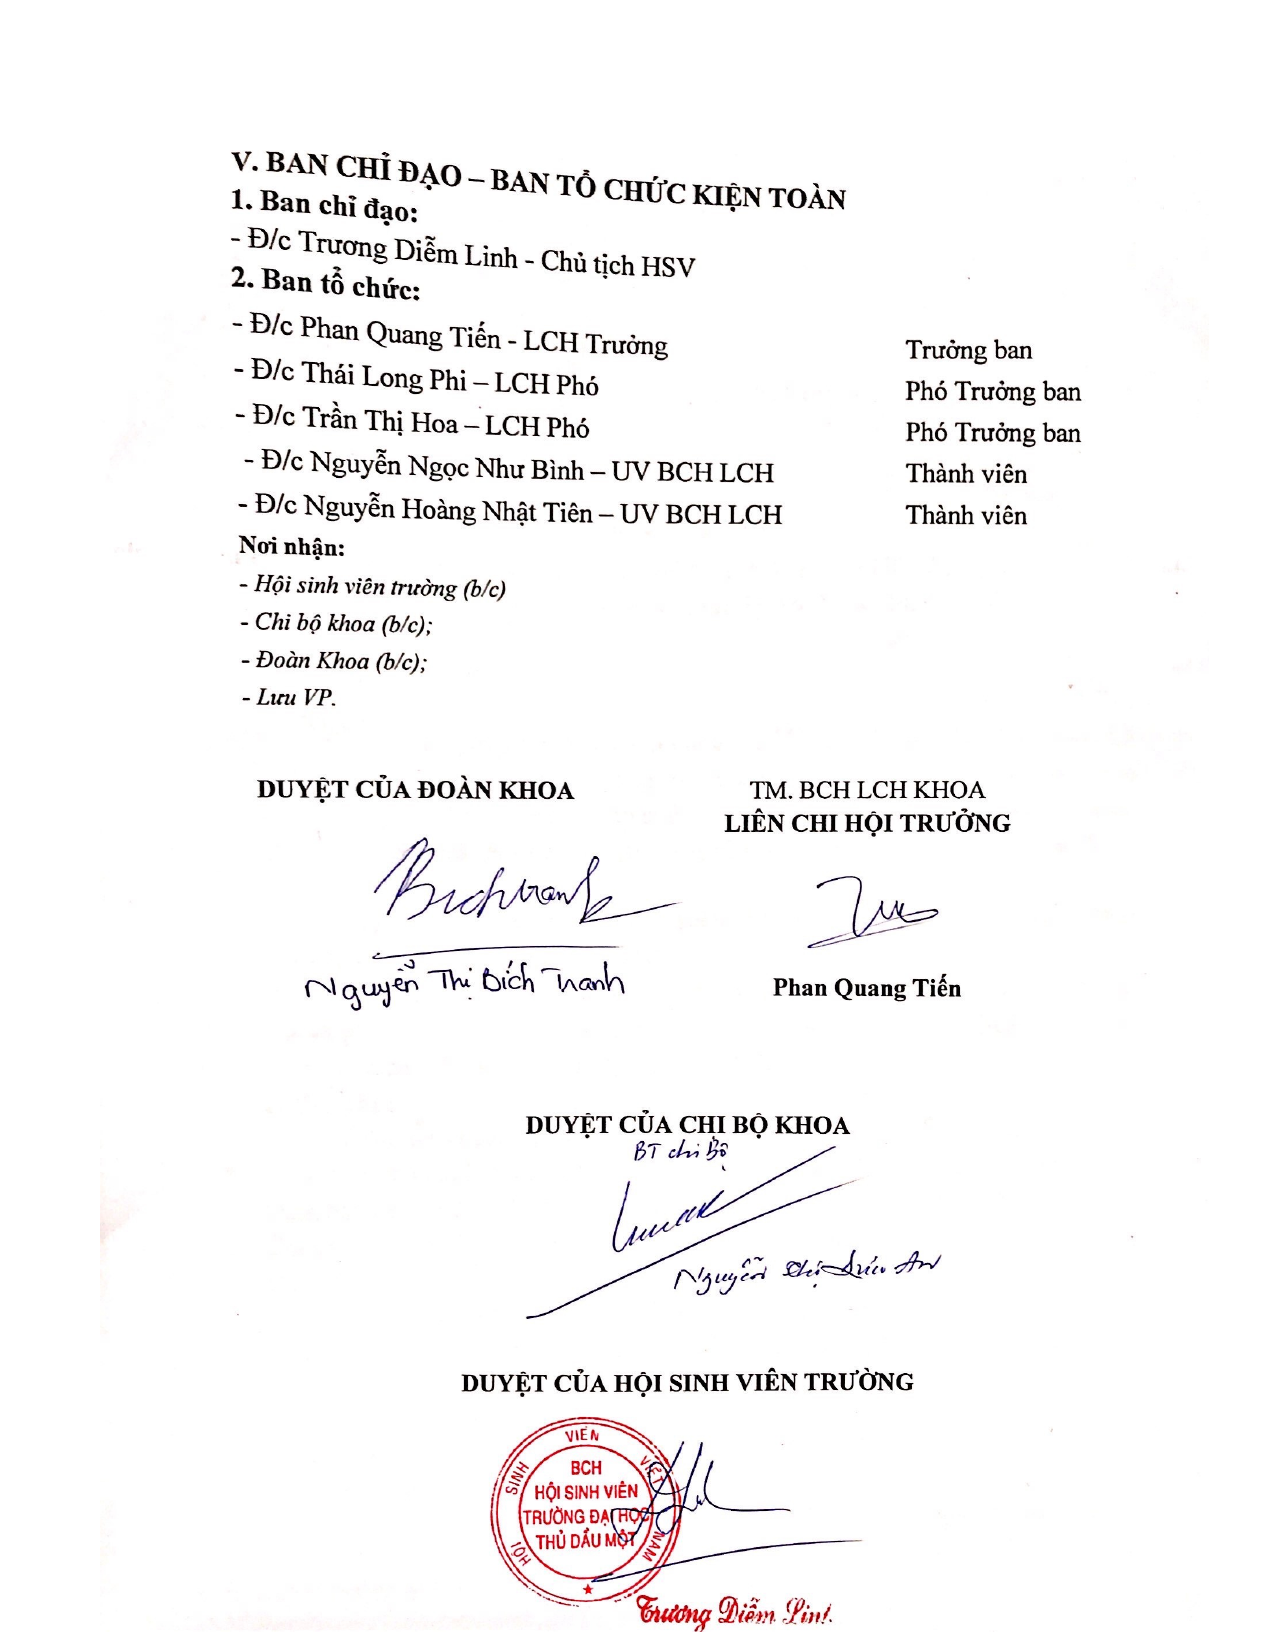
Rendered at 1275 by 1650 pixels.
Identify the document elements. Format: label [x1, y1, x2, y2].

picture [100, 150, 1210, 1632]
